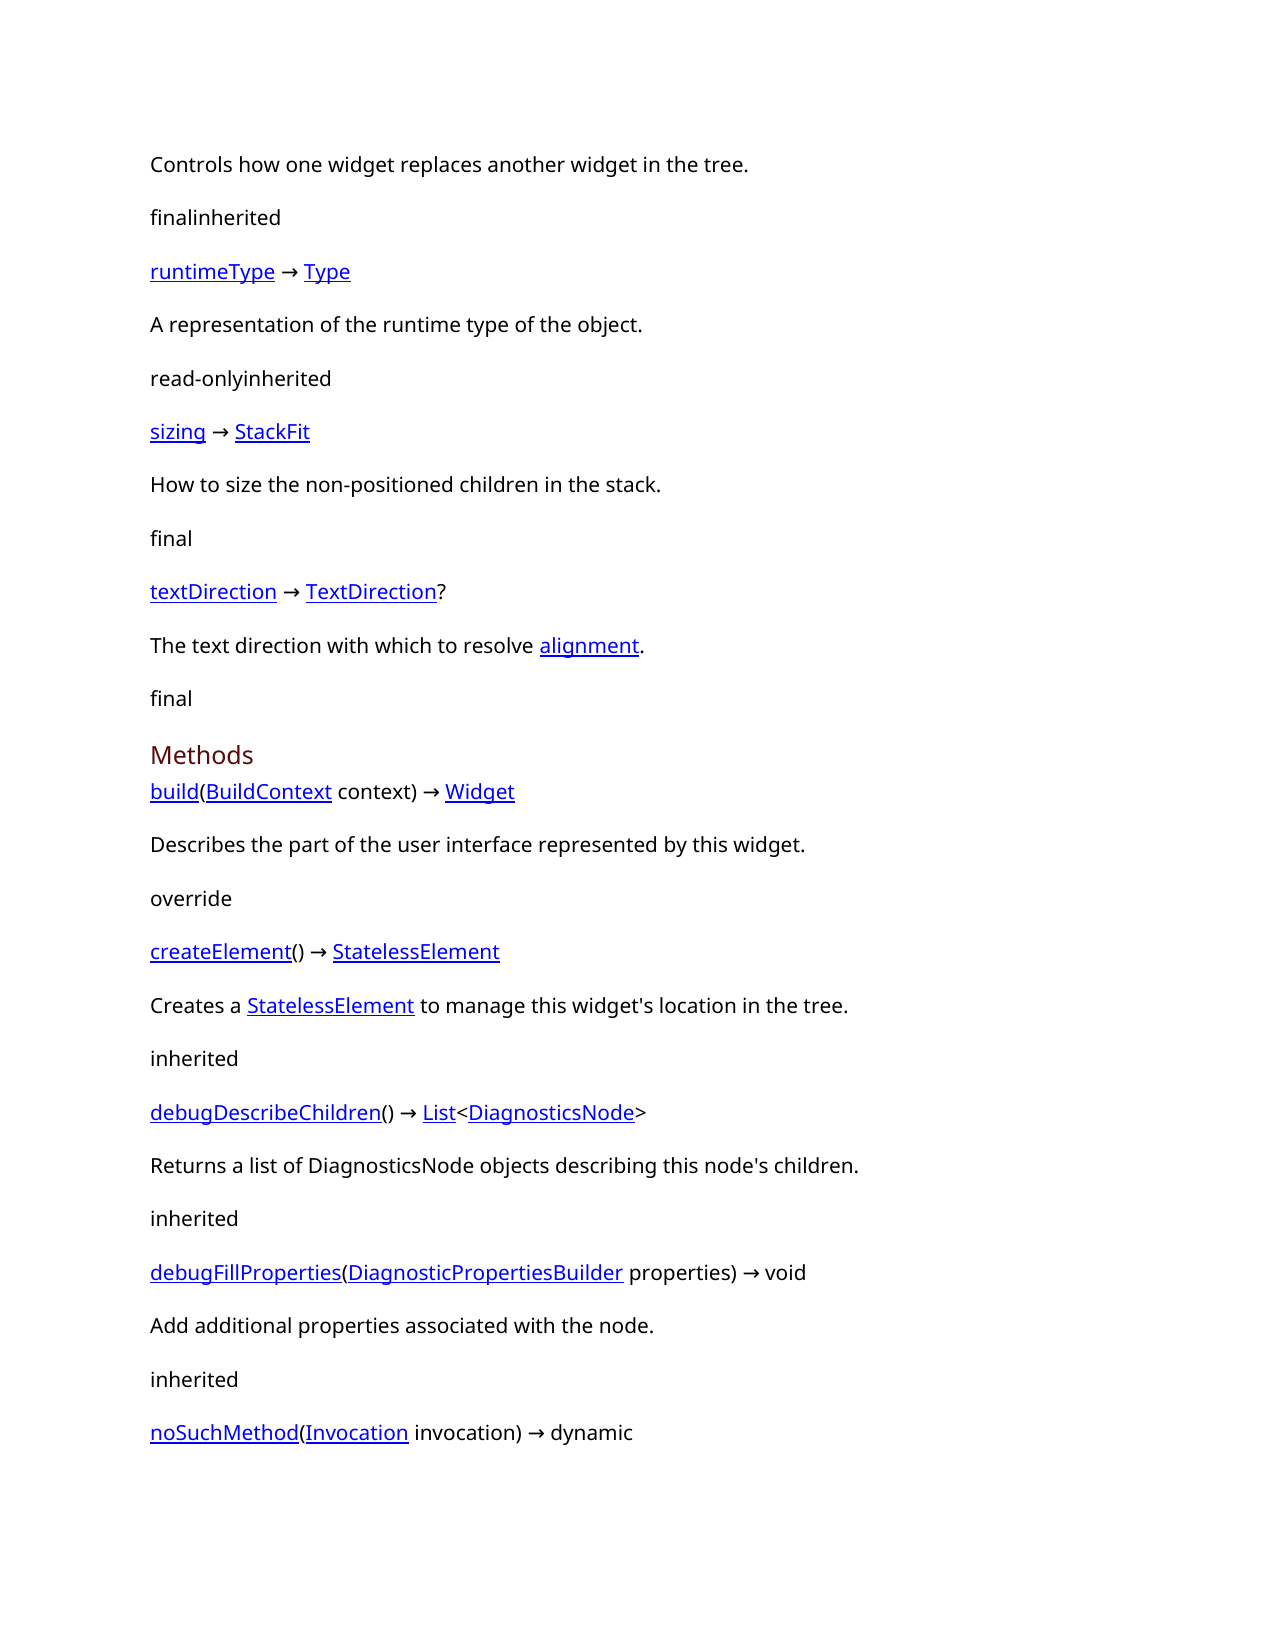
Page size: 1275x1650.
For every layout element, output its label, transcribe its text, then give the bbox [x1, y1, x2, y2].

text inherited [150, 1044, 1125, 1073]
text How to size the non-positioned children in the stack. [150, 471, 1125, 499]
text textDirection → TextDirection? [150, 577, 1125, 606]
text inherited [150, 1365, 1125, 1393]
text Creates a StatelessElement to manage this widget's location in the tree. [150, 991, 1125, 1019]
text inherited [150, 1204, 1125, 1233]
text final [150, 524, 1125, 552]
text The text direction with which to resolve alignment. [150, 631, 1125, 659]
text build(BuildContext context) → Widget [150, 777, 1125, 805]
text debugFillProperties(DiagnosticPropertiesBuilder properties) → void [150, 1258, 1125, 1286]
text Add additional properties associated with the node. [150, 1311, 1125, 1340]
text A representation of the runtime type of the object. [150, 310, 1125, 339]
text override [150, 884, 1125, 912]
text finalinherited [150, 203, 1125, 232]
text noSuchMethod(Invocation invocation) → dynamic [150, 1418, 1125, 1447]
text runtimeType → Type [150, 257, 1125, 285]
text createElement() → StatelessElement [150, 937, 1125, 966]
text final [150, 684, 1125, 713]
text Returns a list of DiagnosticsNode objects describing this node's children. [150, 1151, 1125, 1179]
text Controls how one widget replaces another widget in the tree. [150, 150, 1125, 178]
text sizing → StackFit [150, 417, 1125, 446]
text read-onlyinherited [150, 364, 1125, 392]
subtitle Methods [150, 738, 1125, 772]
text debugDescribeChildren() → List<DiagnosticsNode> [150, 1098, 1125, 1126]
text Describes the part of the user interface represented by this widget. [150, 830, 1125, 859]
